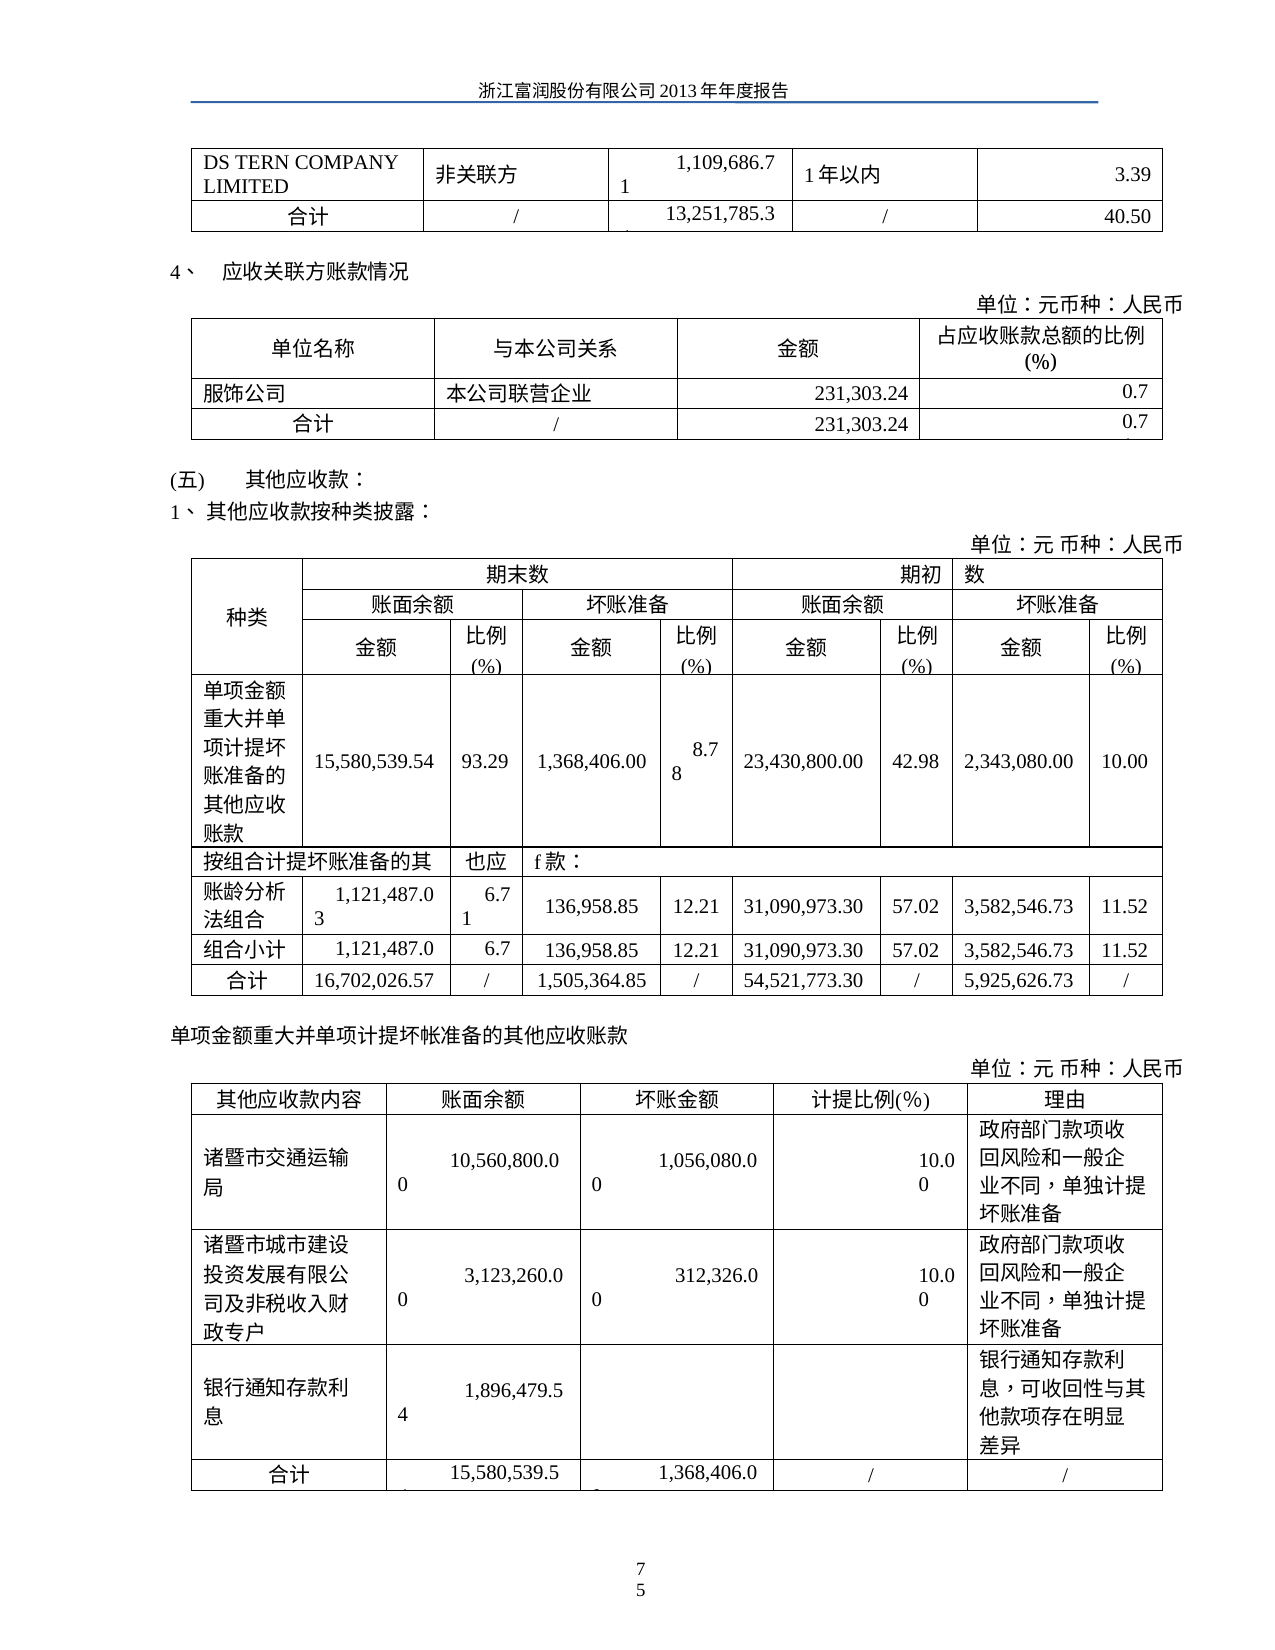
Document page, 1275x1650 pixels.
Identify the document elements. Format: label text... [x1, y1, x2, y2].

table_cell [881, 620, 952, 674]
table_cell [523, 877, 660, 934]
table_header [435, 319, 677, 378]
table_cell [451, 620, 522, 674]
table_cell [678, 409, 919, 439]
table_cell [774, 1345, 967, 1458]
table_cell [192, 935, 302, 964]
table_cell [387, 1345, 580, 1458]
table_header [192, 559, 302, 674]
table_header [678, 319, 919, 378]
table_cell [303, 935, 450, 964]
text 单位：元 币种：人民币 [170, 530, 1184, 558]
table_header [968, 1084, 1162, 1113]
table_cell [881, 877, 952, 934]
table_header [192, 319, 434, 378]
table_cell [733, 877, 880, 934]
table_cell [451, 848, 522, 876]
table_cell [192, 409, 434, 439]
text 4、 应收关联方账款情况 [170, 257, 1184, 286]
text 单项金额重大并单项计提坏帐准备的其他应收账款 [170, 1021, 1184, 1050]
text 单位：元 币种：人民币 [170, 1054, 1184, 1082]
list 其他应收款： [170, 465, 1184, 493]
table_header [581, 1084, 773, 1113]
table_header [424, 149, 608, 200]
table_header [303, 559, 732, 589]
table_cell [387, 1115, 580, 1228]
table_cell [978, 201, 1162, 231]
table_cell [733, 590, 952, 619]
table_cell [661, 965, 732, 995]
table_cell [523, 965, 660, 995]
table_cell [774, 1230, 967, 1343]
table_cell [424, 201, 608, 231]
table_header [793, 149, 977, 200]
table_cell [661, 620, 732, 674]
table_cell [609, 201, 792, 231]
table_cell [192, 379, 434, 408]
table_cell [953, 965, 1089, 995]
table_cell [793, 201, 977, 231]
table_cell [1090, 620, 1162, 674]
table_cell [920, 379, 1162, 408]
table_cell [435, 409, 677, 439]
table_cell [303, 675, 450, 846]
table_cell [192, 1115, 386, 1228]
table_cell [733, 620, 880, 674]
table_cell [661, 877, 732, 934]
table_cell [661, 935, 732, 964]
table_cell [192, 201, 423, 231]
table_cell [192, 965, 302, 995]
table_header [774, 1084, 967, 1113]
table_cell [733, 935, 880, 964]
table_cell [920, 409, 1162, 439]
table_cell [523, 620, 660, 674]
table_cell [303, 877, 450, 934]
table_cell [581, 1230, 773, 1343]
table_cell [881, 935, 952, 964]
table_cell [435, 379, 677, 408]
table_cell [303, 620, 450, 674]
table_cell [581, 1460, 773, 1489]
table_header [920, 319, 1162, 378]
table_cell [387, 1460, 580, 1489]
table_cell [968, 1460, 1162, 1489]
text 单位：元币种：人民币 [170, 290, 1184, 318]
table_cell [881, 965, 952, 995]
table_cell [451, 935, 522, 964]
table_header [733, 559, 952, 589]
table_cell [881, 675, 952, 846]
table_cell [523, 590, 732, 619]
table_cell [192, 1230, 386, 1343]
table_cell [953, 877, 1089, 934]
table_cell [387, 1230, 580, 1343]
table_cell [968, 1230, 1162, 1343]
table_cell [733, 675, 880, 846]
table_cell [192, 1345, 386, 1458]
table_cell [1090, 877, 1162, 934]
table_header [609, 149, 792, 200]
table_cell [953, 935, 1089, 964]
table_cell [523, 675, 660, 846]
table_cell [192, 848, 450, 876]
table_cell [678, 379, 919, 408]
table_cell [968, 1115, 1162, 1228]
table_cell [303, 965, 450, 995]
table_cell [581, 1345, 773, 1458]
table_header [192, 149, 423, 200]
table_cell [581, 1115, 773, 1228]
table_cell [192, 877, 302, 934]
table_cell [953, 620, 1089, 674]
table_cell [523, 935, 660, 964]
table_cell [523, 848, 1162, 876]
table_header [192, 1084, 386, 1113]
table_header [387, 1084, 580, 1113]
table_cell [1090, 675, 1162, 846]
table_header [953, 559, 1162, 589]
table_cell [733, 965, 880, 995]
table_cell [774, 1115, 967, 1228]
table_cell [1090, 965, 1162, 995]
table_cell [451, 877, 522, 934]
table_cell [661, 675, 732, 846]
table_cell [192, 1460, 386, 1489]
text 1、 其他应收款按种类披露： [170, 497, 1184, 526]
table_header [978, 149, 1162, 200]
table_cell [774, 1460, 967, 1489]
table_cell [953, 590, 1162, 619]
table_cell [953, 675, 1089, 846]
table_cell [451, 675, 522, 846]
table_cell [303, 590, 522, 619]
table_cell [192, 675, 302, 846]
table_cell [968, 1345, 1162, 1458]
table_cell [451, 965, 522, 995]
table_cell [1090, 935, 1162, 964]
